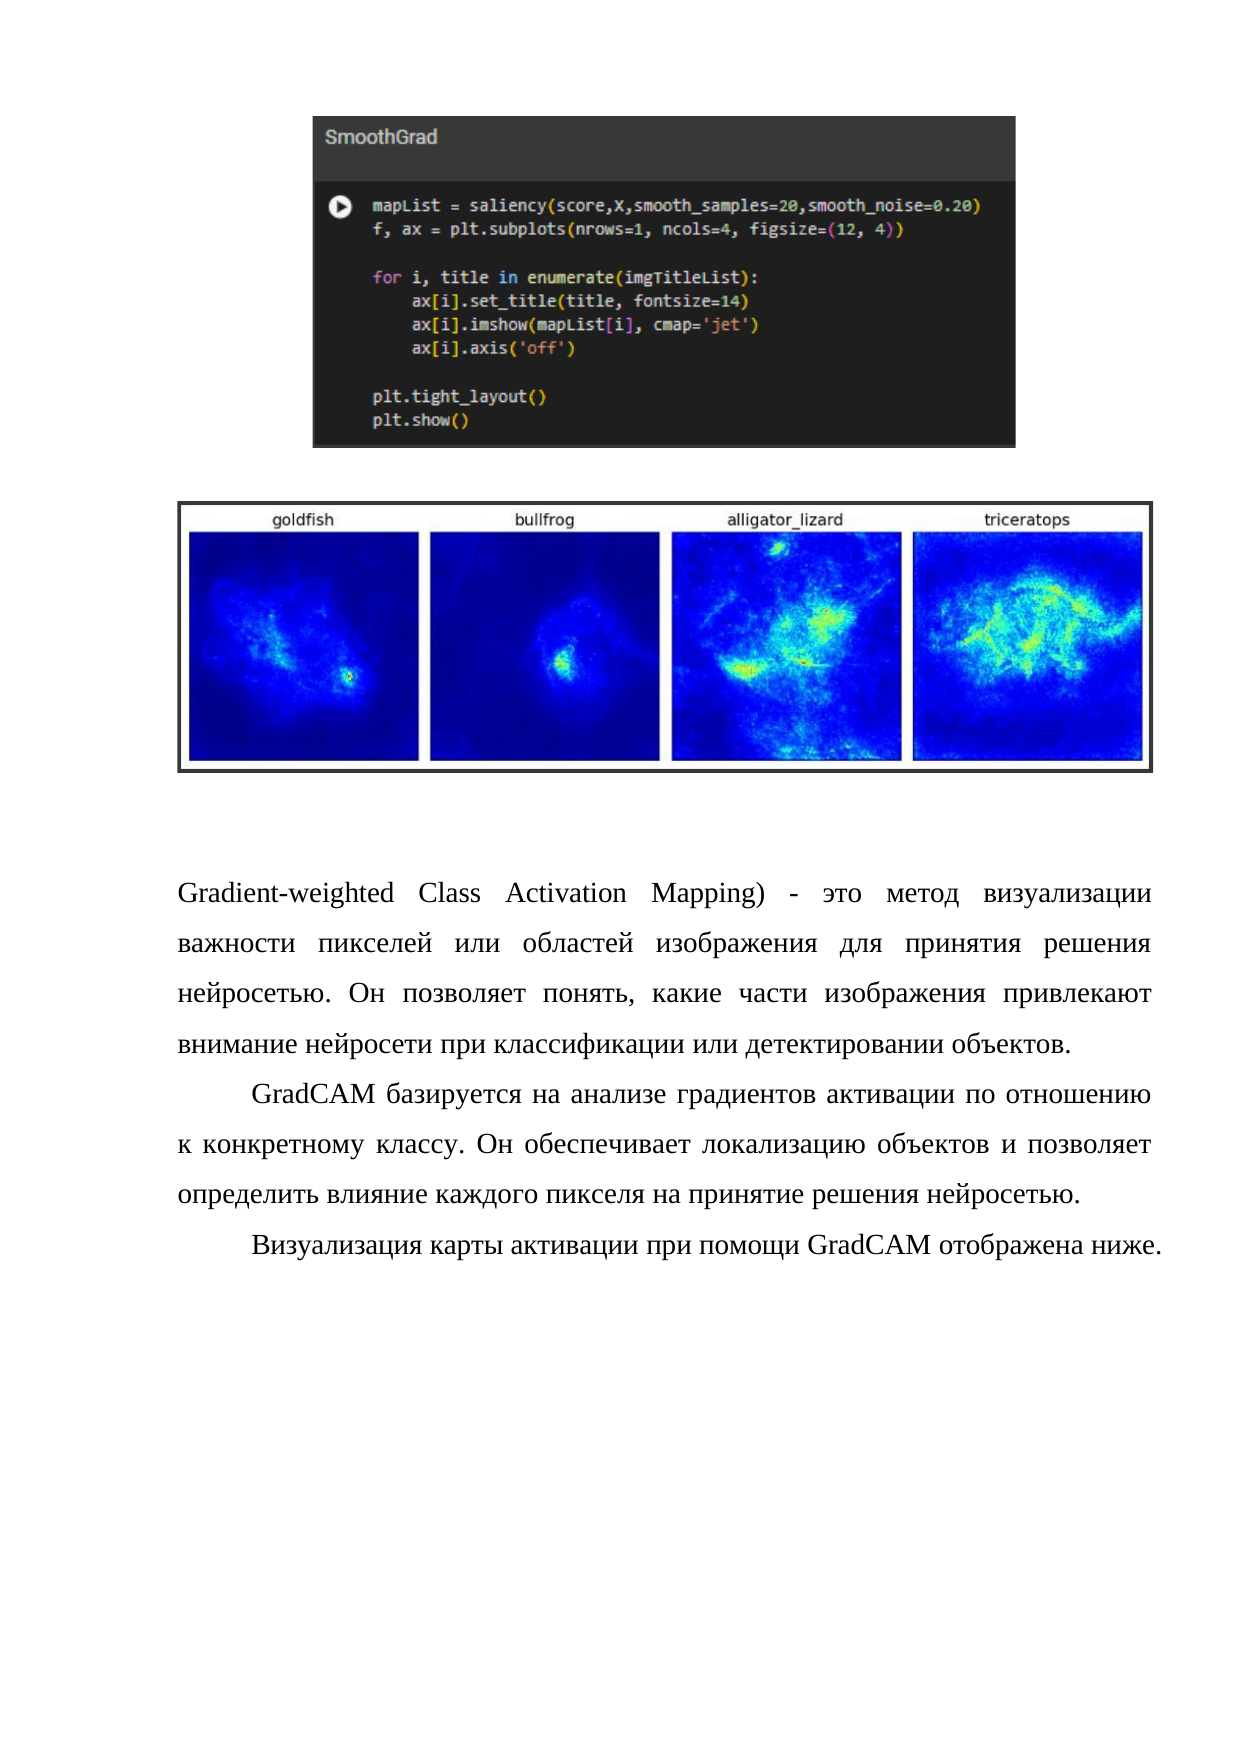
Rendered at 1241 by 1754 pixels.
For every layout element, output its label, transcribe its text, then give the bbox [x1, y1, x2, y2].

text GradCAM базируется на анализе градиентов активации по отношению к конкретному классу. Он обеспечивает локализацию объектов и позволяет определить влияние каждого пикселя на принятие решения нейросетью. [177, 1076, 1152, 1210]
picture [312, 116, 1016, 448]
text Визуализация карты активации при помощи GradCAM отображена ниже. [251, 1227, 1167, 1261]
picture [177, 501, 1154, 773]
text Gradient-weighted Class Activation Mapping) - это метод визуализации важности пикселей или областей изображения для принятия решения нейросетью. Он позволяет понять, какие части изображения привлекают внимание нейросети при классификации или детектировании объектов. [177, 875, 1152, 1059]
